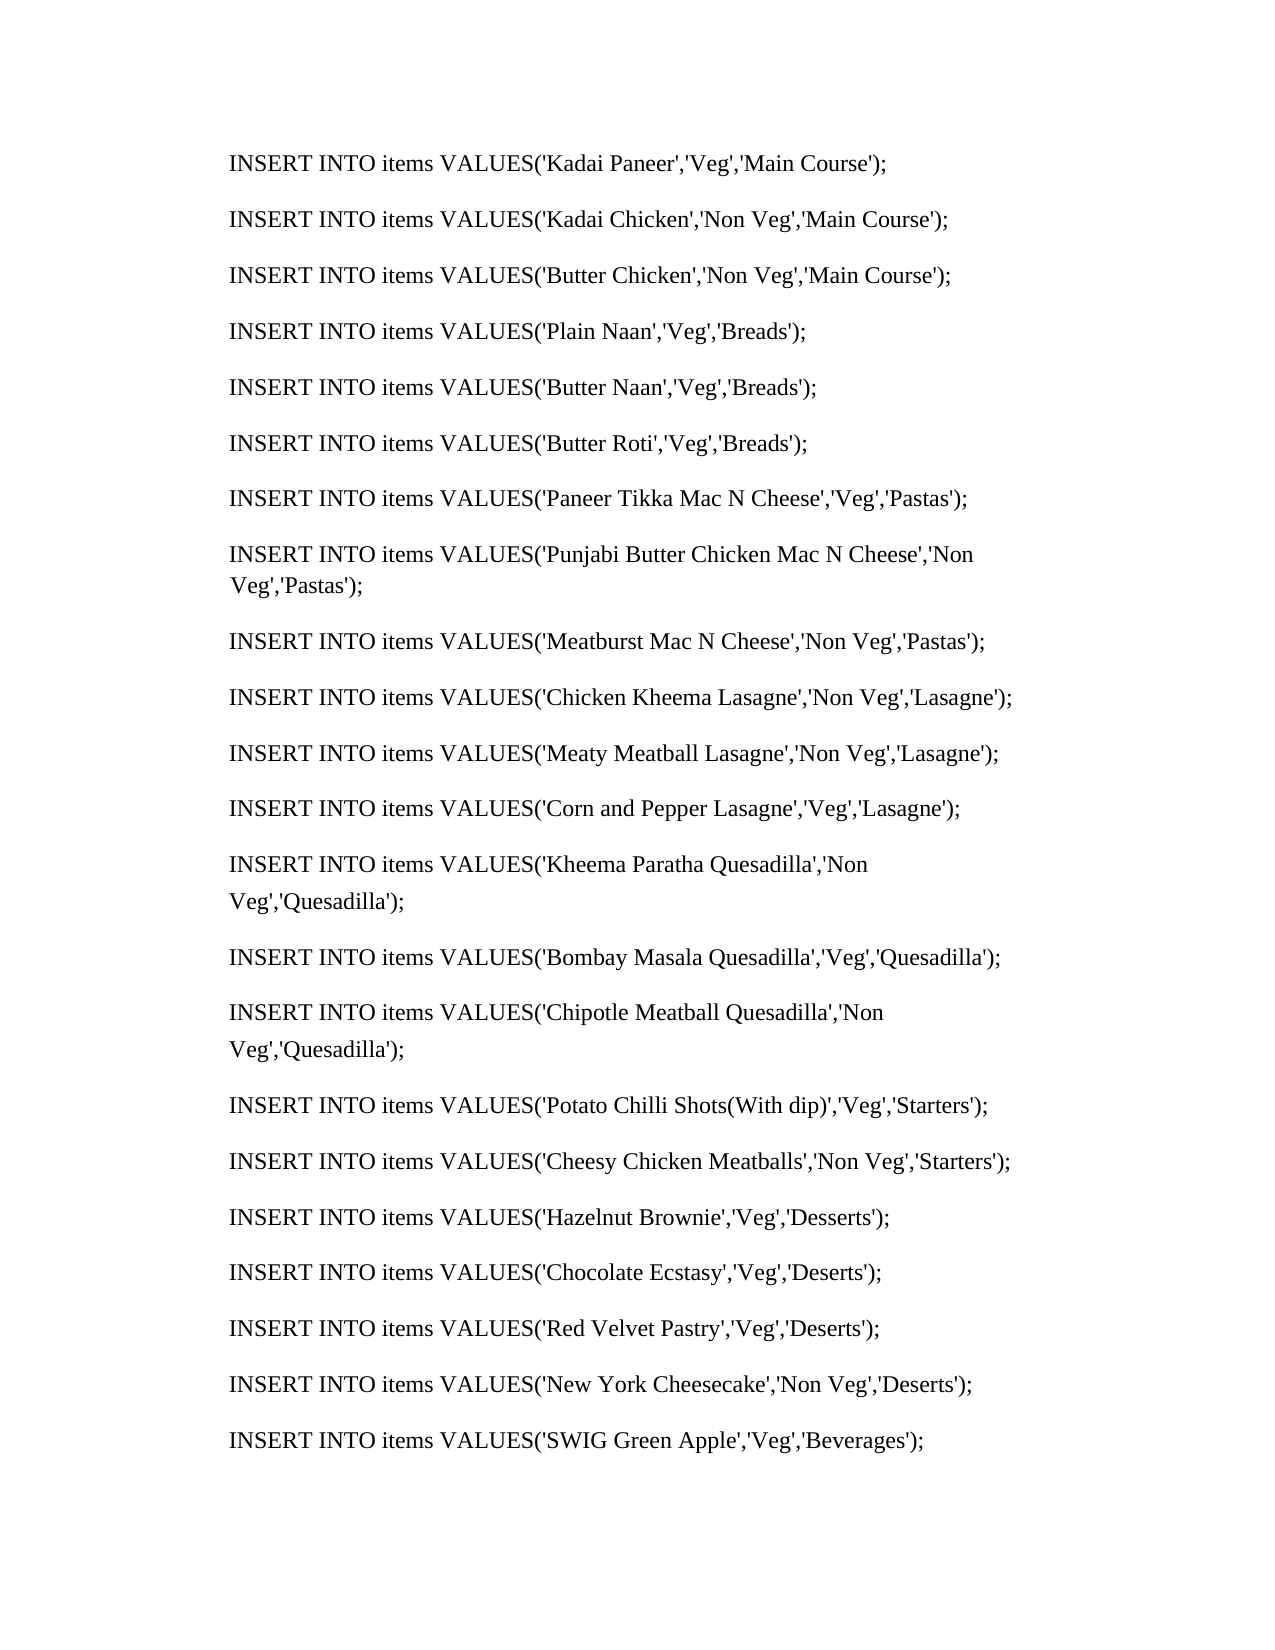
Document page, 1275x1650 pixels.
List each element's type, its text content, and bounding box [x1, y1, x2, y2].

text INSERT INTO items VALUES('New York Cheesecake','Non Veg','Deserts'); [229, 1370, 1042, 1398]
text INSERT INTO items VALUES('Potato Chilli Shots(With dip)','Veg','Starters'); [229, 1091, 1042, 1118]
text INSERT INTO items VALUES('Kadai Paneer','Veg','Main Course'); [230, 149, 1043, 177]
text INSERT INTO items VALUES('Plain Naan','Veg','Breads'); [229, 317, 1042, 344]
text INSERT INTO items VALUES('Kadai Chicken','Non Veg','Main Course'); [229, 205, 1042, 233]
text INSERT INTO items VALUES('SWIG Green Apple','Veg','Beverages'); [229, 1426, 1042, 1453]
text Veg','Quesadilla'); [229, 1035, 1042, 1063]
text INSERT INTO items VALUES('Chocolate Ecstasy','Veg','Deserts'); [229, 1258, 1042, 1286]
text INSERT INTO items VALUES('Meatburst Mac N Cheese','Non Veg','Pastas'); [229, 627, 1042, 654]
text INSERT INTO items VALUES('Meaty Meatball Lasagne','Non Veg','Lasagne'); [229, 738, 1042, 766]
text INSERT INTO items VALUES('Paneer Tikka Mac N Cheese','Veg','Pastas'); [229, 484, 1042, 512]
text INSERT INTO items VALUES('Chicken Kheema Lasagne','Non Veg','Lasagne'); [229, 683, 1042, 710]
text INSERT INTO items VALUES('Kheema Paratha Quesadilla','Non [229, 850, 1042, 878]
text INSERT INTO items VALUES('Punjabi Butter Chicken Mac N Cheese','Non Veg','Pastas'); [229, 540, 1042, 599]
text INSERT INTO items VALUES('Cheesy Chicken Meatballs','Non Veg','Starters'); [229, 1147, 1042, 1174]
text INSERT INTO items VALUES('Chipotle Meatball Quesadilla','Non [229, 998, 1042, 1026]
text Veg','Quesadilla'); [229, 887, 1042, 914]
text INSERT INTO items VALUES('Corn and Pepper Lasagne','Veg','Lasagne'); [229, 794, 1042, 822]
text INSERT INTO items VALUES('Hazelnut Brownie','Veg','Desserts'); [229, 1202, 1042, 1230]
text INSERT INTO items VALUES('Butter Naan','Veg','Breads'); [229, 373, 1042, 400]
text INSERT INTO items VALUES('Butter Roti','Veg','Breads'); [229, 428, 1042, 456]
text INSERT INTO items VALUES('Bombay Masala Quesadilla','Veg','Quesadilla'); [229, 943, 1042, 970]
text INSERT INTO items VALUES('Red Velvet Pastry','Veg','Deserts'); [229, 1314, 1042, 1342]
text INSERT INTO items VALUES('Butter Chicken','Non Veg','Main Course'); [229, 261, 1042, 289]
